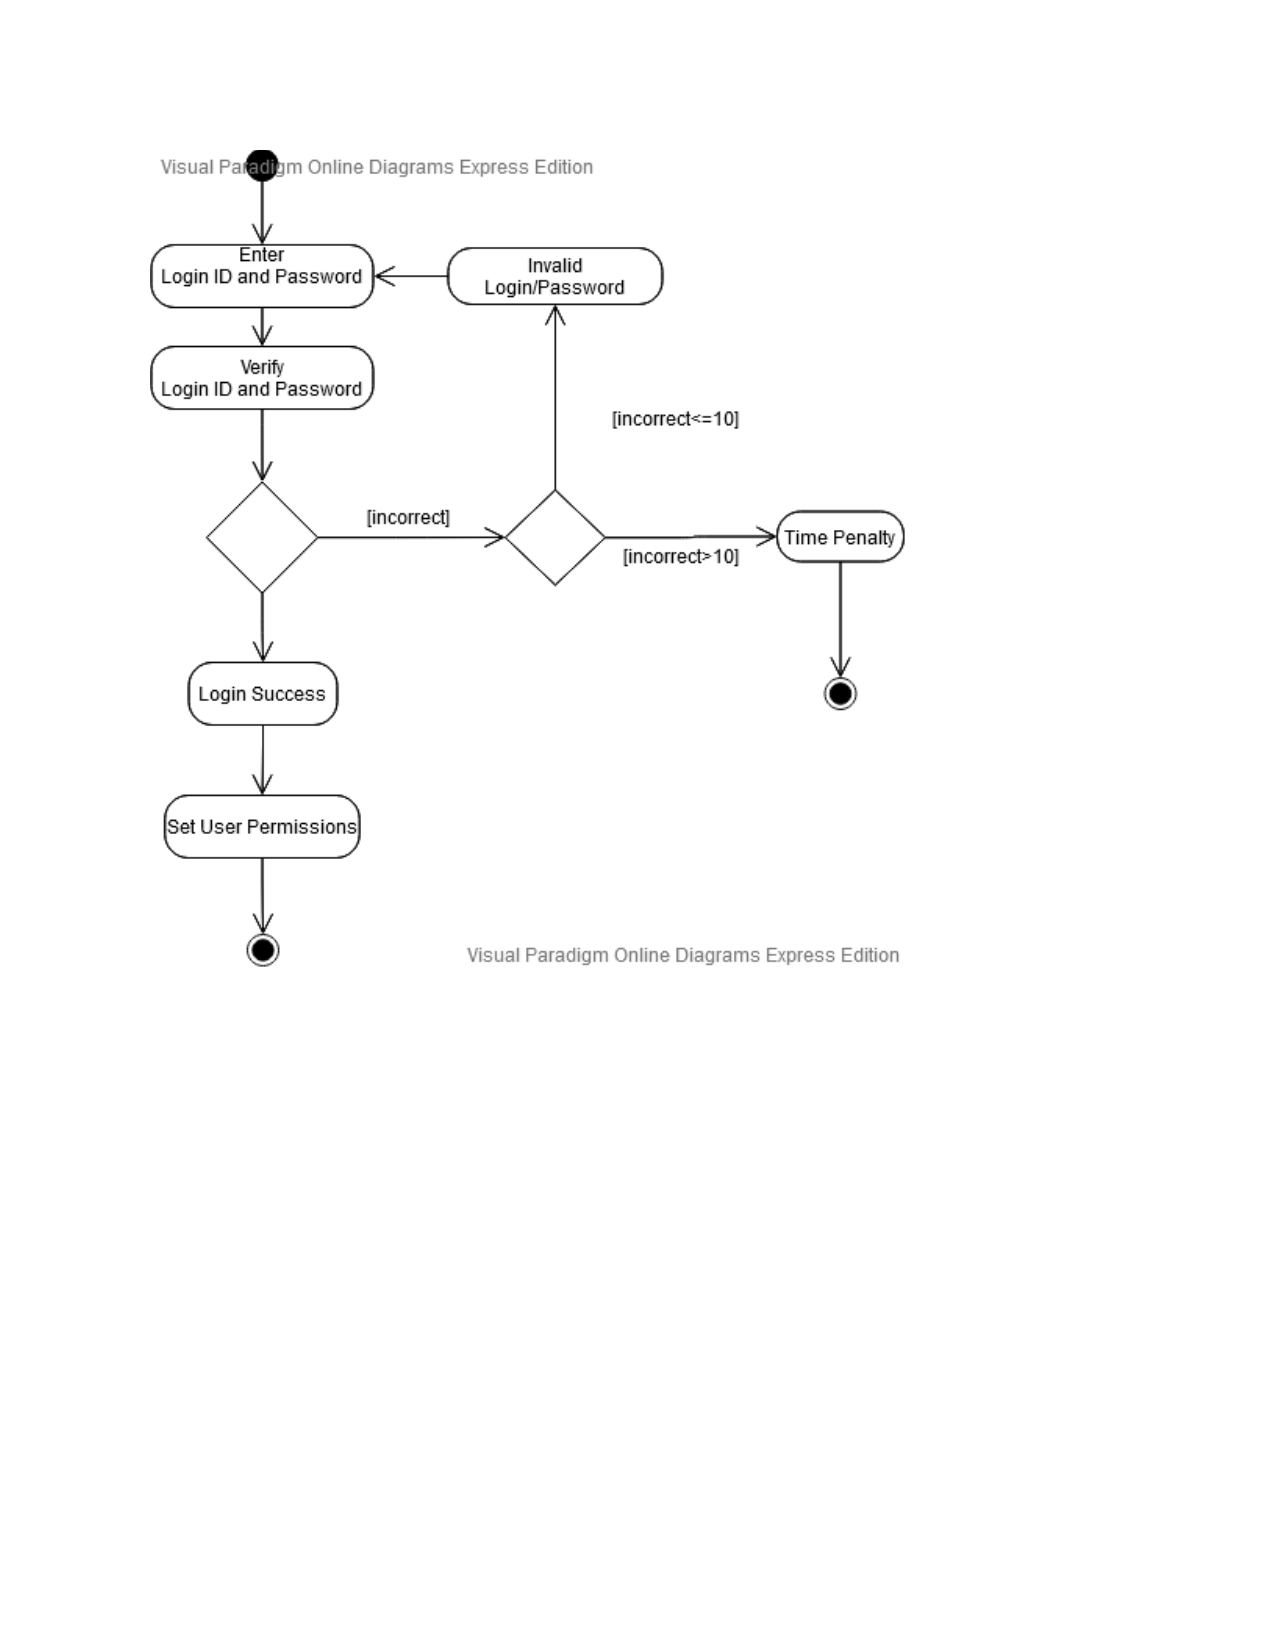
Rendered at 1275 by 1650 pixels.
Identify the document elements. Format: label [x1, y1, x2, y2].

picture [150, 150, 908, 970]
